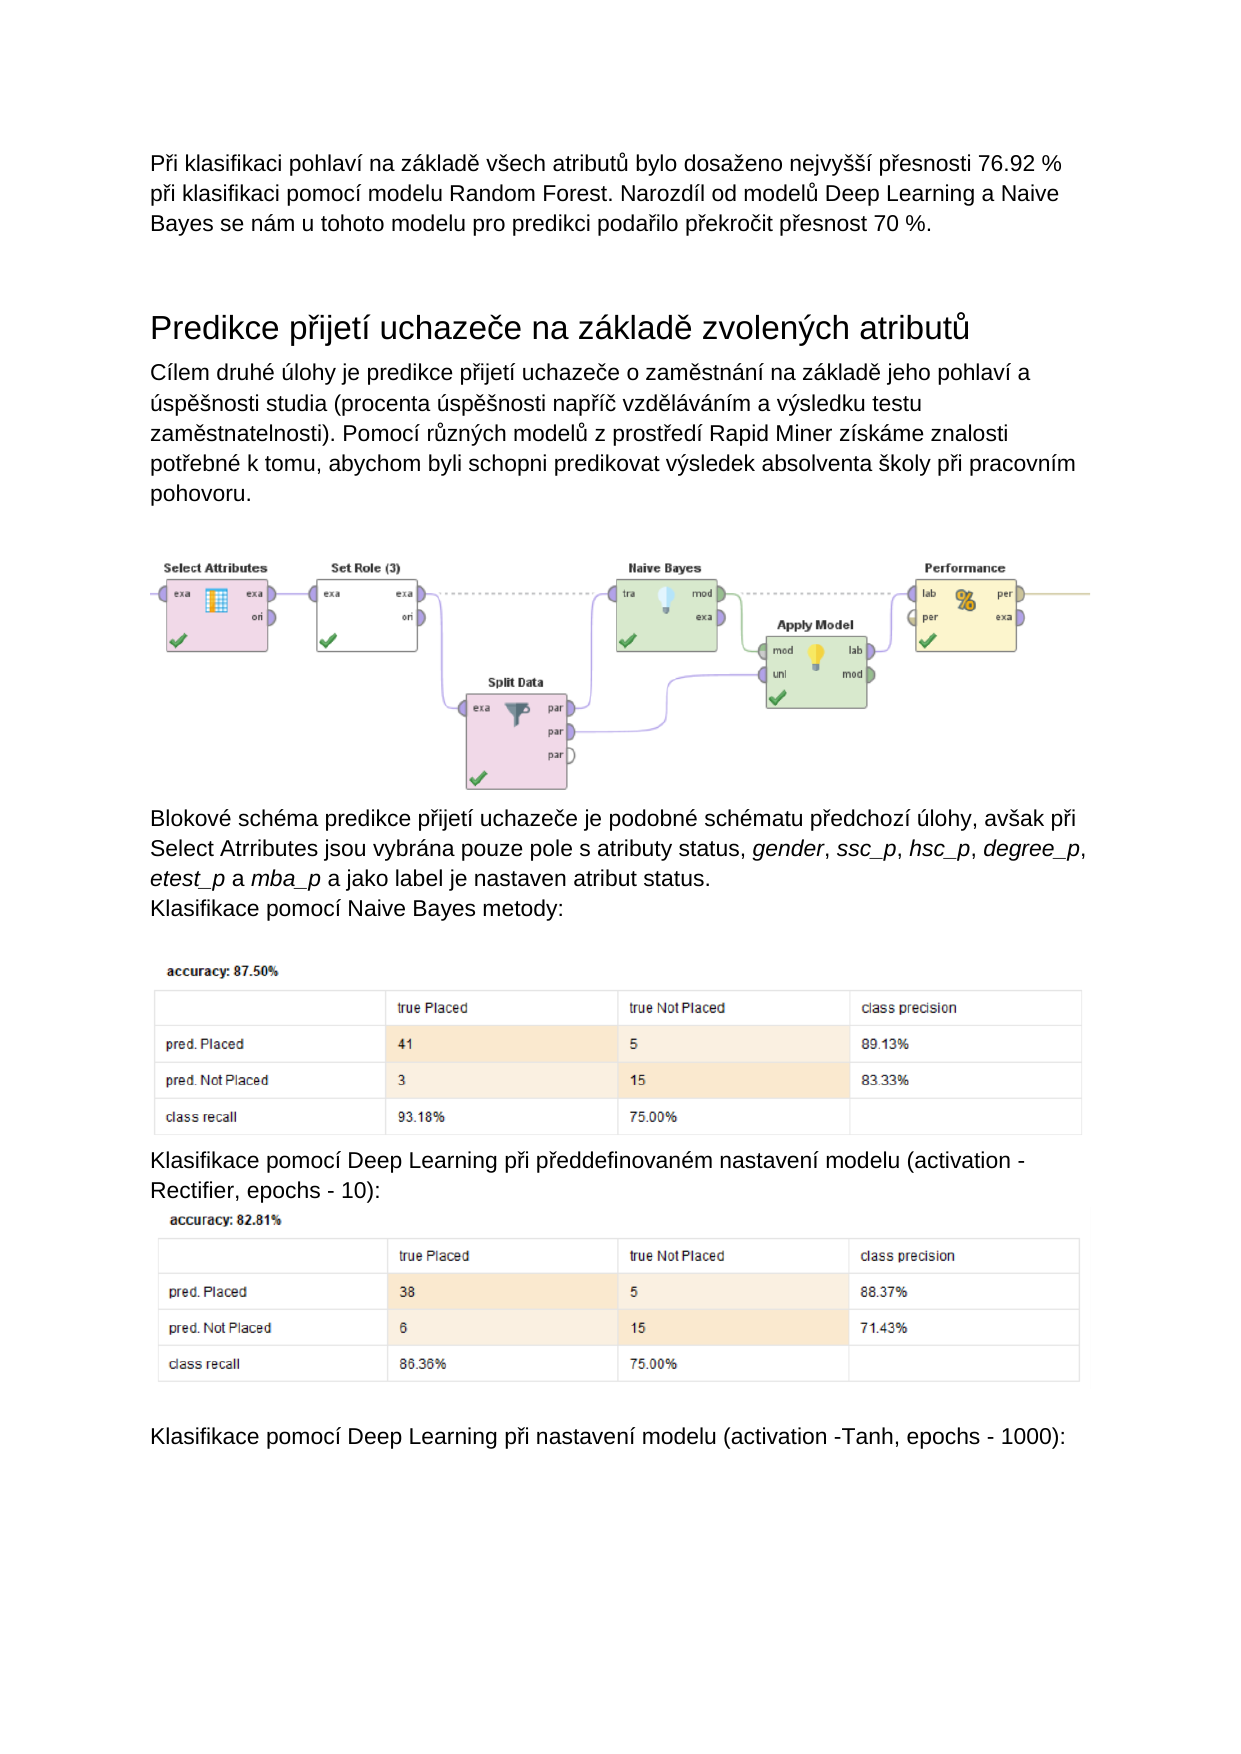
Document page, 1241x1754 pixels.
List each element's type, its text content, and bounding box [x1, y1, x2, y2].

text Klasifikace pomocí Deep Learning při předdefinovaném nastavení modelu (activation - Rectifier, epochs - 10): [150, 1147, 1090, 1204]
picture [150, 540, 1091, 801]
text Při klasifikaci pohlaví na základě všech atributů bylo dosaženo nejvyšší přesnosti 76.92 % při klasifikaci pomocí modelu Random Forest. Narozdíl od modelů Deep Learning a Naive Bayes se nám u tohoto modelu pro predikci podařilo překročit přesnost 70 %. [150, 150, 1090, 237]
text Klasifikace pomocí Deep Learning při nastavení modelu (activation -Tanh, epochs - 1000): [150, 1423, 1090, 1449]
text Cílem druhé úlohy je predikce přijetí uchazeče o zaměstnání na základě jeho pohlaví a úspěšnosti studia (procenta úspěšnosti napříč vzděláváním a výsledku testu zaměstnatelnosti). Pomocí různých modelů z prostředí Rapid Miner získáme znalosti potřebné k tomu, abychom byli schopni predikovat výsledek absolventa školy při pracovním pohovoru. [150, 359, 1090, 506]
picture [150, 1207, 1091, 1389]
picture [150, 955, 1091, 1144]
subtitle Predikce přijetí uchazeče na základě zvolených atributů [150, 308, 1090, 347]
text Klasifikace pomocí Naive Bayes metody: [150, 895, 1090, 922]
text Blokové schéma predikce přijetí uchazeče je podobné schématu předchozí úlohy, avšak při Select Atrributes jsou vybrána pouze pole s atributy status, gender, ssc_p, hsc_p, degree_p, etest_p a mba_p a jako label je nastaven atribut status. [150, 805, 1090, 892]
